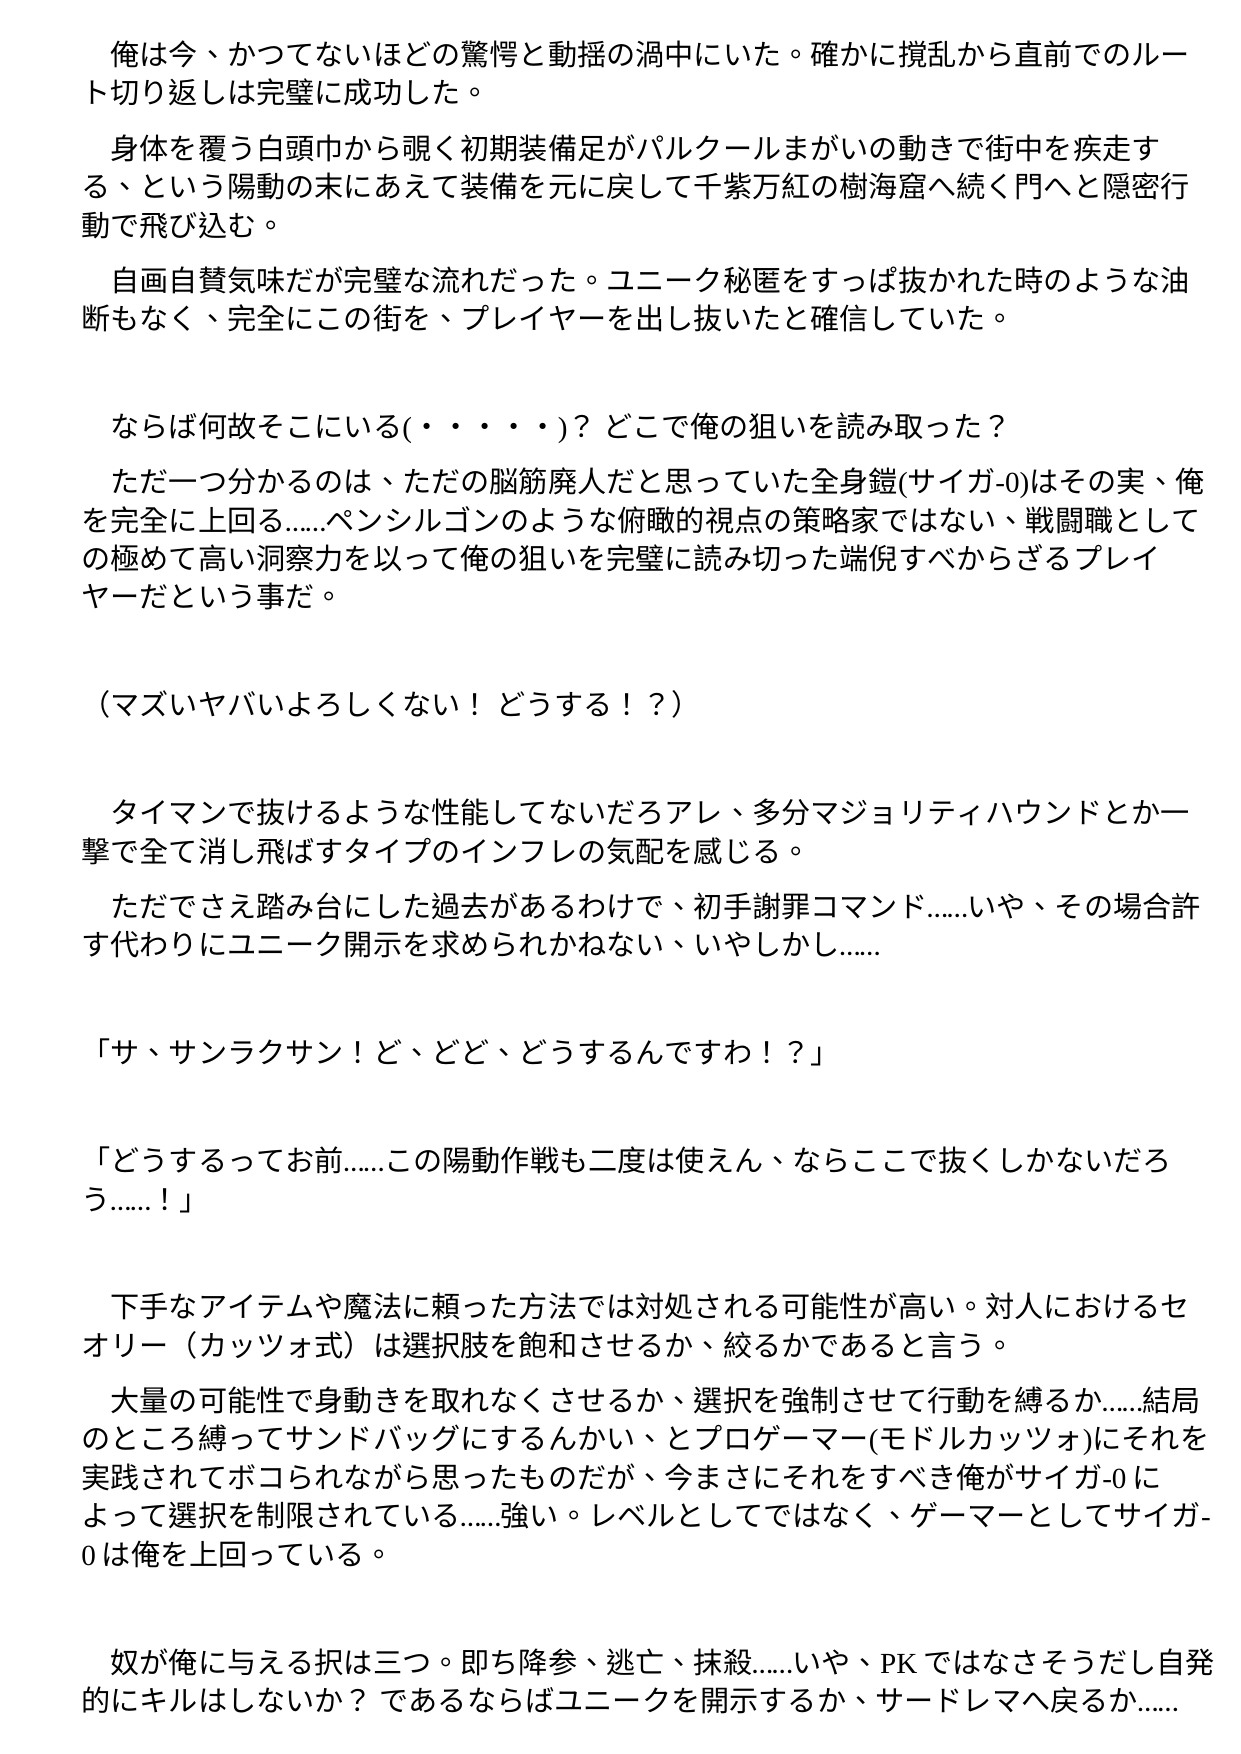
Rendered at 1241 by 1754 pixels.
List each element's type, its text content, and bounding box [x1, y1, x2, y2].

text 「サ、サンラクサン！ど、どど、どうするんですわ！？」 [81, 1035, 1215, 1071]
text 下手なアイテムや魔法に頼った方法では対処される可能性が高い。対人におけるセオリー（カッツォ式）は選択肢を飽和させるか、絞るかであると言う。 [81, 1289, 1215, 1363]
text ただでさえ踏み台にした過去があるわけで、初手謝罪コマンド……いや、その場合許す代わりにユニーク開示を求められかねない、いやしかし…… [81, 889, 1215, 963]
text 奴が俺に与える択は三つ。即ち降参、逃亡、抹殺……いや、PKではなさそうだし自発的にキルはしないか？ であるならばユニークを開示するか、サードレマへ戻るか…… [81, 1645, 1215, 1719]
text 自画自賛気味だが完璧な流れだった。ユニーク秘匿をすっぱ抜かれた時のような油断もなく、完全にこの街を、プレイヤーを出し抜いたと確信していた。 [81, 263, 1215, 337]
text （マズいヤバいよろしくない！ どうする！？） [81, 687, 1215, 723]
text 俺は今、かつてないほどの驚愕と動揺の渦中にいた。確かに撹乱から直前でのルート切り返しは完璧に成功した。 [81, 37, 1215, 111]
text ならば何故そこにいる(・・・・・)？ どこで俺の狙いを読み取った？ [81, 409, 1215, 445]
text 身体を覆う白頭巾から覗く初期装備足がパルクールまがいの動きで街中を疾走する、という陽動の末にあえて装備を元に戻して千紫万紅の樹海窟へ続く門へと隠密行動で飛び込む。 [81, 131, 1215, 243]
text タイマンで抜けるような性能してないだろアレ、多分マジョリティハウンドとか一撃で全て消し飛ばすタイプのインフレの気配を感じる。 [81, 795, 1215, 869]
text 大量の可能性で身動きを取れなくさせるか、選択を強制させて行動を縛るか……結局のところ縛ってサンドバッグにするんかい、とプロゲーマー(モドルカッツォ)にそれを実践されてボコられながら思ったものだが、今まさにそれをすべき俺がサイガ-0によって選択を制限されている……強い。レベルとしてではなく、ゲーマーとしてサイガ-0は俺を上回っている。 [81, 1383, 1215, 1572]
text 「どうするってお前……この陽動作戦も二度は使えん、ならここで抜くしかないだろう……！」 [81, 1143, 1215, 1217]
text ただ一つ分かるのは、ただの脳筋廃人だと思っていた全身鎧(サイガ-0)はその実、俺を完全に上回る……ペンシルゴンのような俯瞰的視点の策略家ではない、戦闘職としての極めて高い洞察力を以って俺の狙いを完璧に読み切った端倪すべからざるプレイヤーだという事だ。 [81, 464, 1215, 615]
